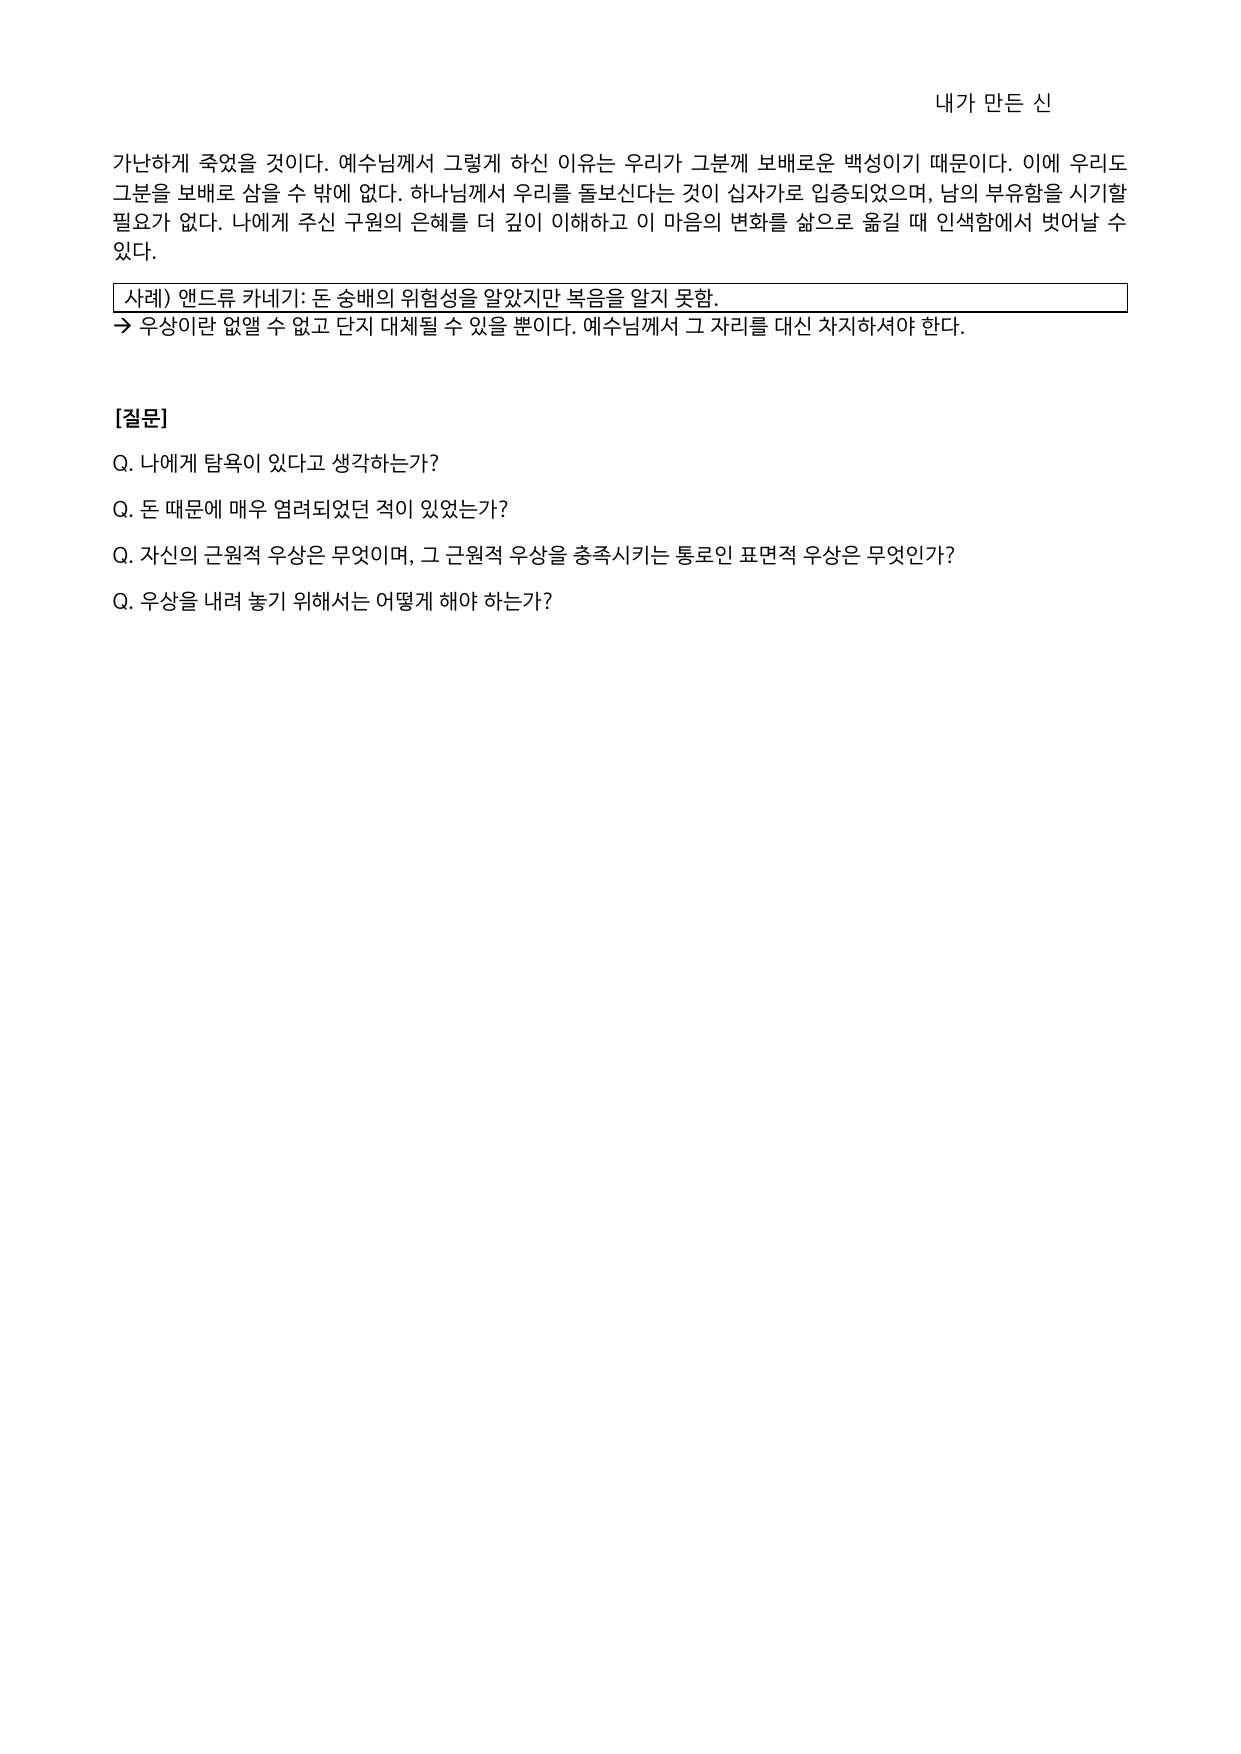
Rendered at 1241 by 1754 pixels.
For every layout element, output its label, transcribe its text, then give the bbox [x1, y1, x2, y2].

text Q. 자신의 근원적 우상은 무엇이며, 그 근원적 우상을 충족시키는 통로인 표면적 우상은 무엇인가? [112, 542, 1128, 569]
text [112, 150, 1128, 264]
text 우상이란 없앨 수 없고 단지 대체될 수 있을 뿐이다. 예수님께서 그 자리를 대신 차지하셔야 한다. [112, 312, 1128, 339]
text Q. 우상을 내려 놓기 위해서는 어떻게 해야 하는가? [112, 587, 1128, 614]
text [질문] [112, 404, 1128, 431]
text Q. 돈 때문에 매우 염려되었던 적이 있었는가? [112, 496, 1128, 523]
text Q. 나에게 탐욕이 있다고 생각하는가? [112, 450, 1128, 477]
table_header 사례) 앤드류 카네기: 돈 숭배의 위험성을 알았지만 복음을 알지 못함. [114, 284, 1127, 311]
